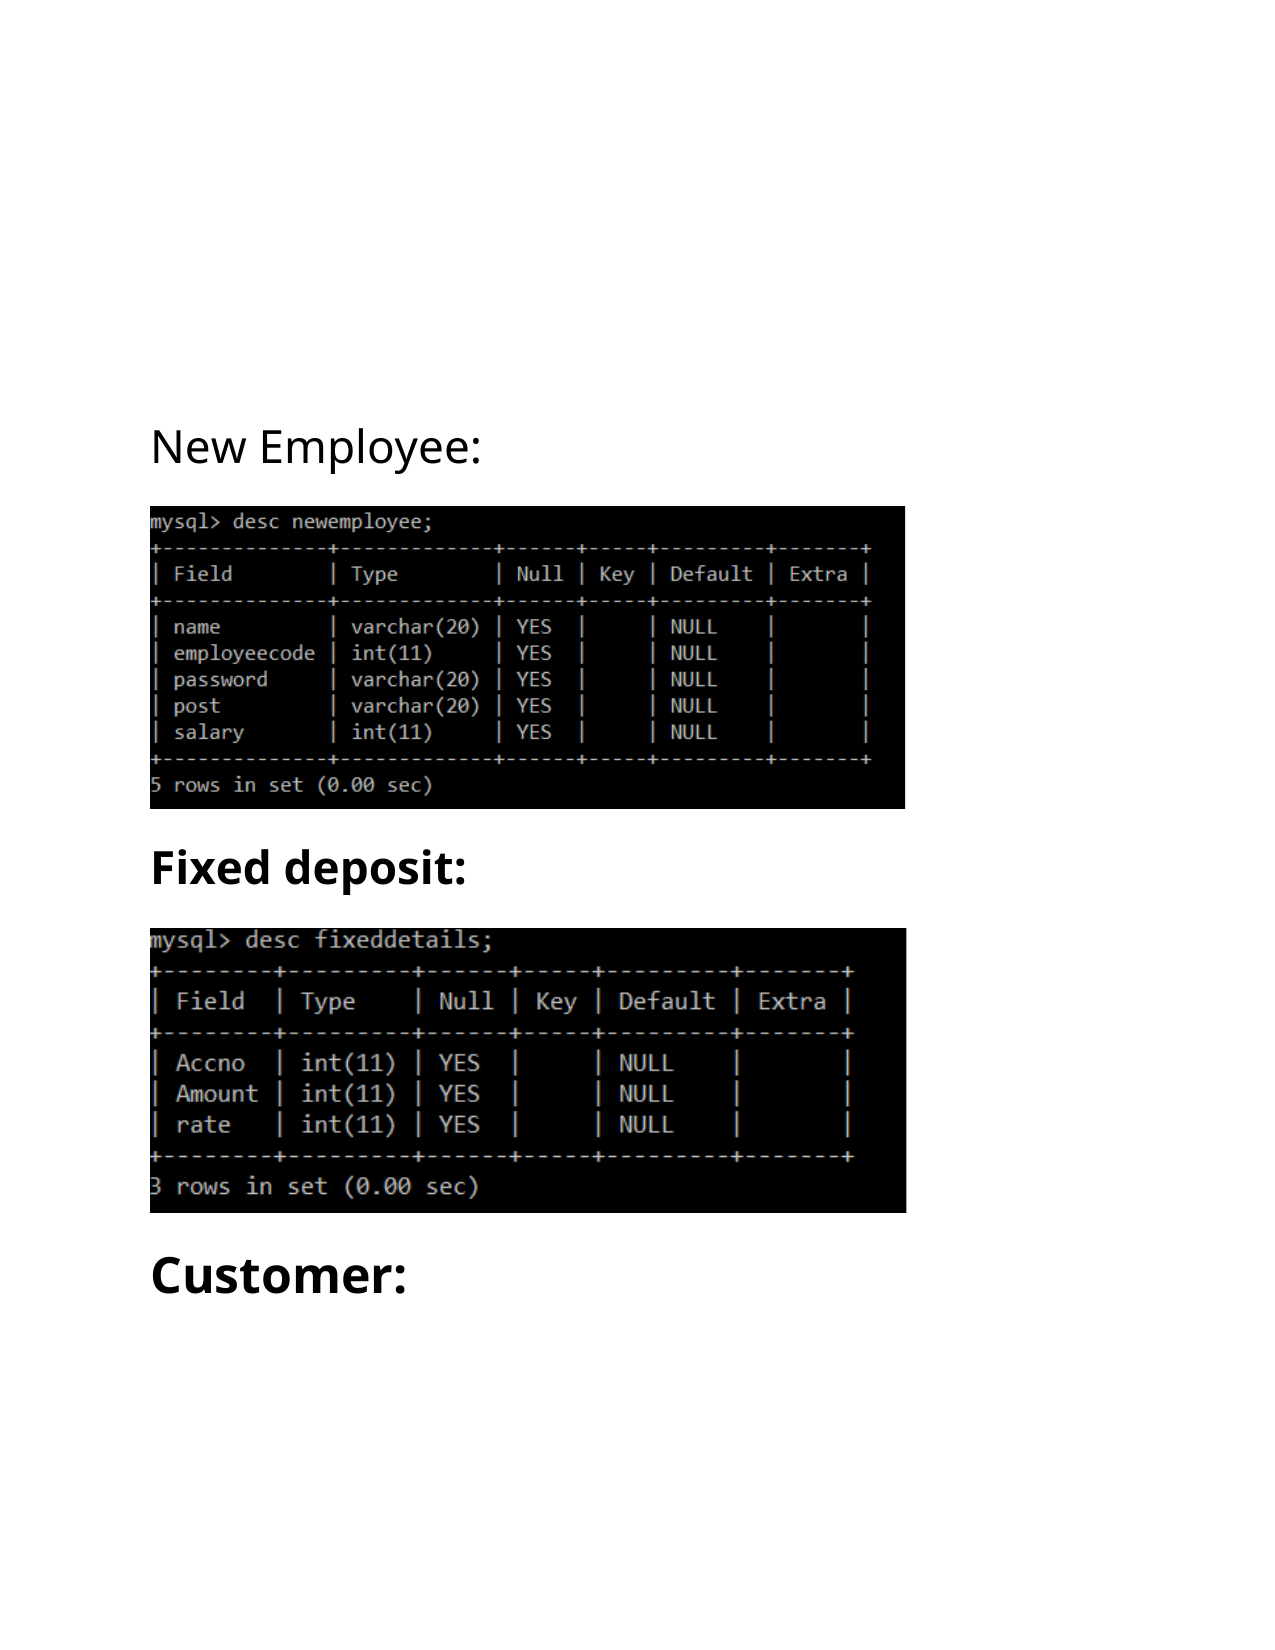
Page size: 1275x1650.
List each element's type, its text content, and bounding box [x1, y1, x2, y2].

text Customer: [150, 1240, 1125, 1308]
text Fixed deposit: [150, 836, 1125, 898]
text New Employee: [150, 414, 1125, 477]
picture [150, 506, 905, 809]
picture [150, 928, 907, 1213]
